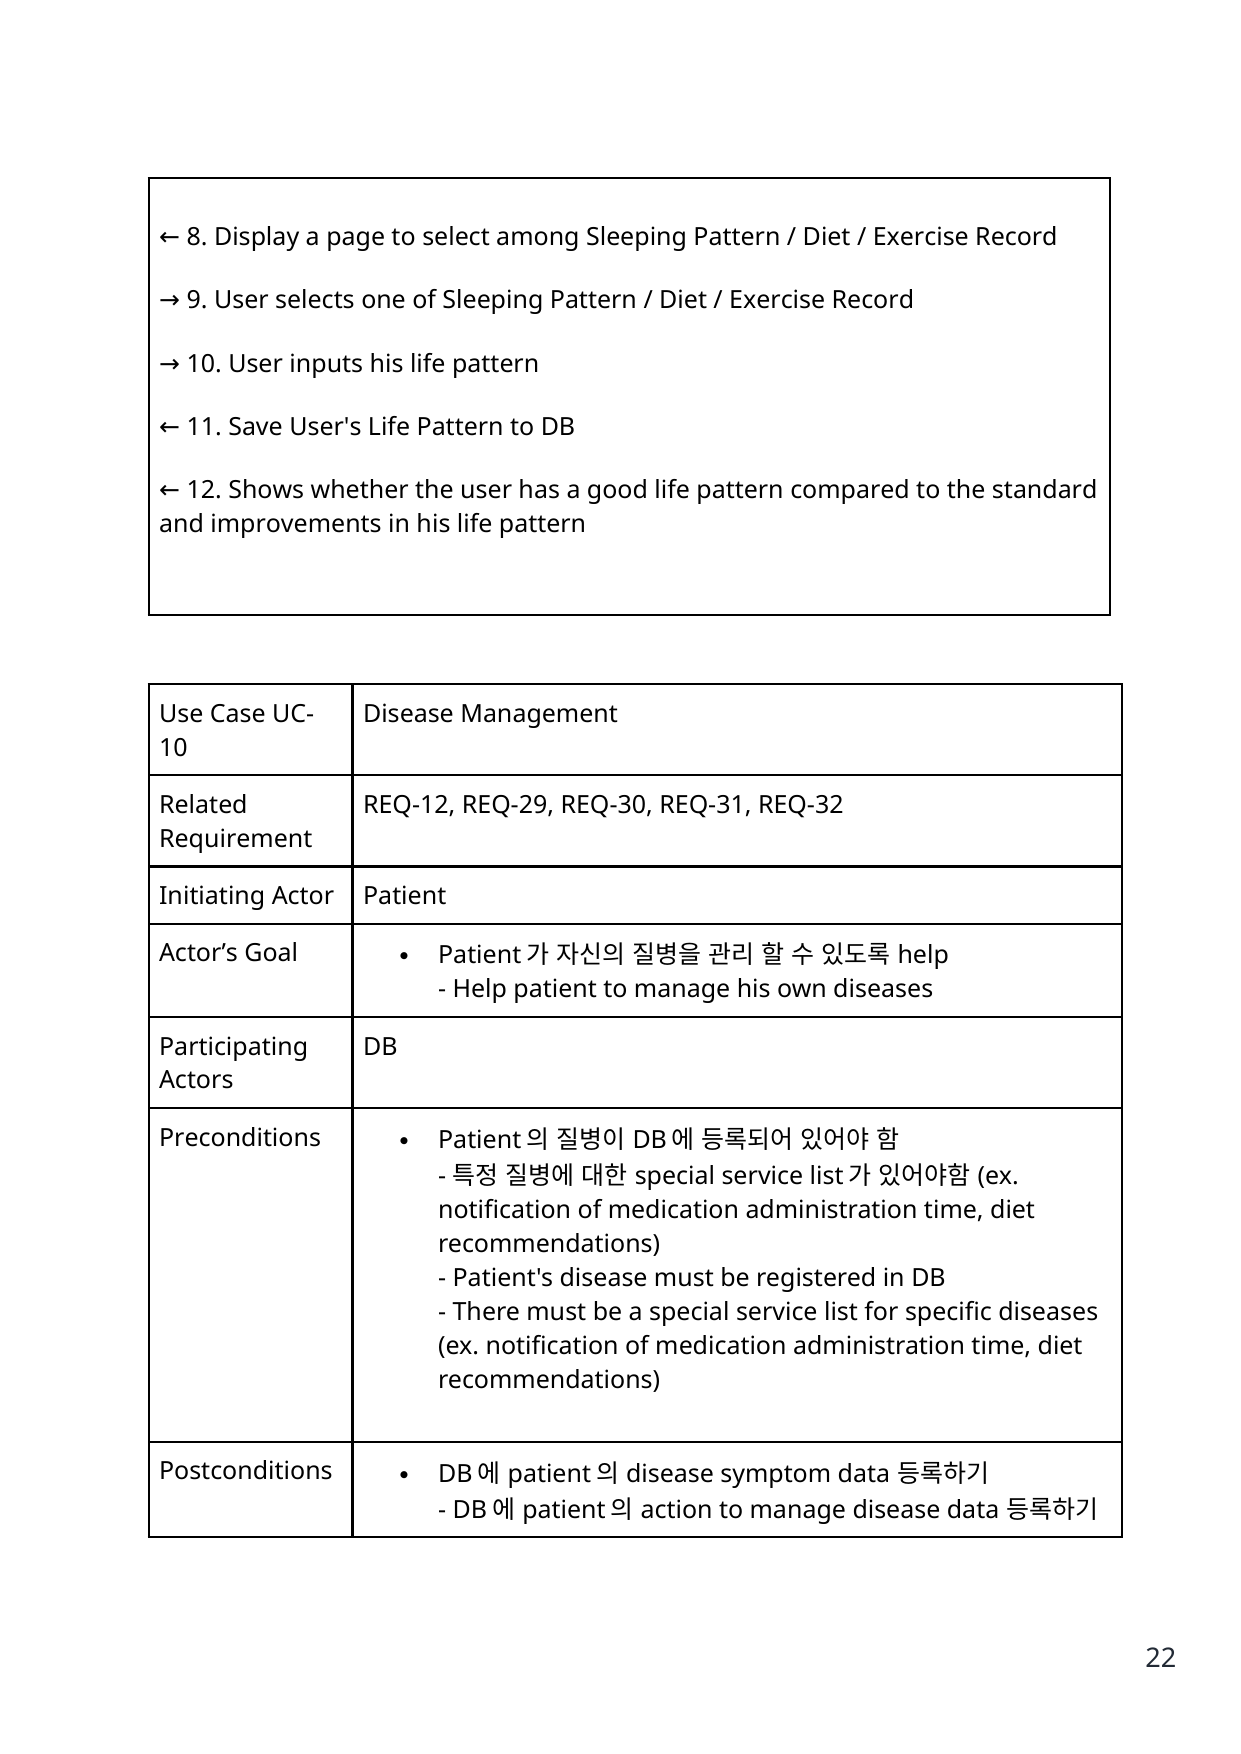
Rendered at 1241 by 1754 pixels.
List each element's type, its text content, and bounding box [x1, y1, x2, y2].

table_cell Preconditions [150, 1109, 351, 1441]
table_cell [354, 1443, 1121, 1536]
table_cell Patient [354, 868, 1121, 922]
table_header Disease Management [354, 685, 1121, 774]
table_cell Initiating Actor [150, 868, 351, 922]
table_cell Postconditions [150, 1443, 351, 1536]
table_cell Related Requirement [150, 776, 351, 865]
table_cell Patient의 질병이 DB에 등록되어 있어야 함 - 특정 질병에 대한 special service list가 있어야함 (ex. notification of medication administration time, diet recommendations) - Patient's disease must be registered in DB - There must be a special service list for specific diseases (ex. notification of medication administration time, diet recommendations) [354, 1109, 1121, 1441]
table_cell Patient가 자신의 질병을 관리 할 수 있도록 help - Help patient to manage his own diseases [354, 925, 1121, 1016]
table_cell REQ-12, REQ-29, REQ-30, REQ-31, REQ-32 [354, 776, 1121, 865]
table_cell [150, 179, 1109, 613]
table_cell Participating Actors [150, 1018, 351, 1107]
table_header Use Case UC-10 [150, 685, 351, 774]
table_cell Actor’s Goal [150, 925, 351, 1016]
table_cell DB [354, 1018, 1121, 1107]
